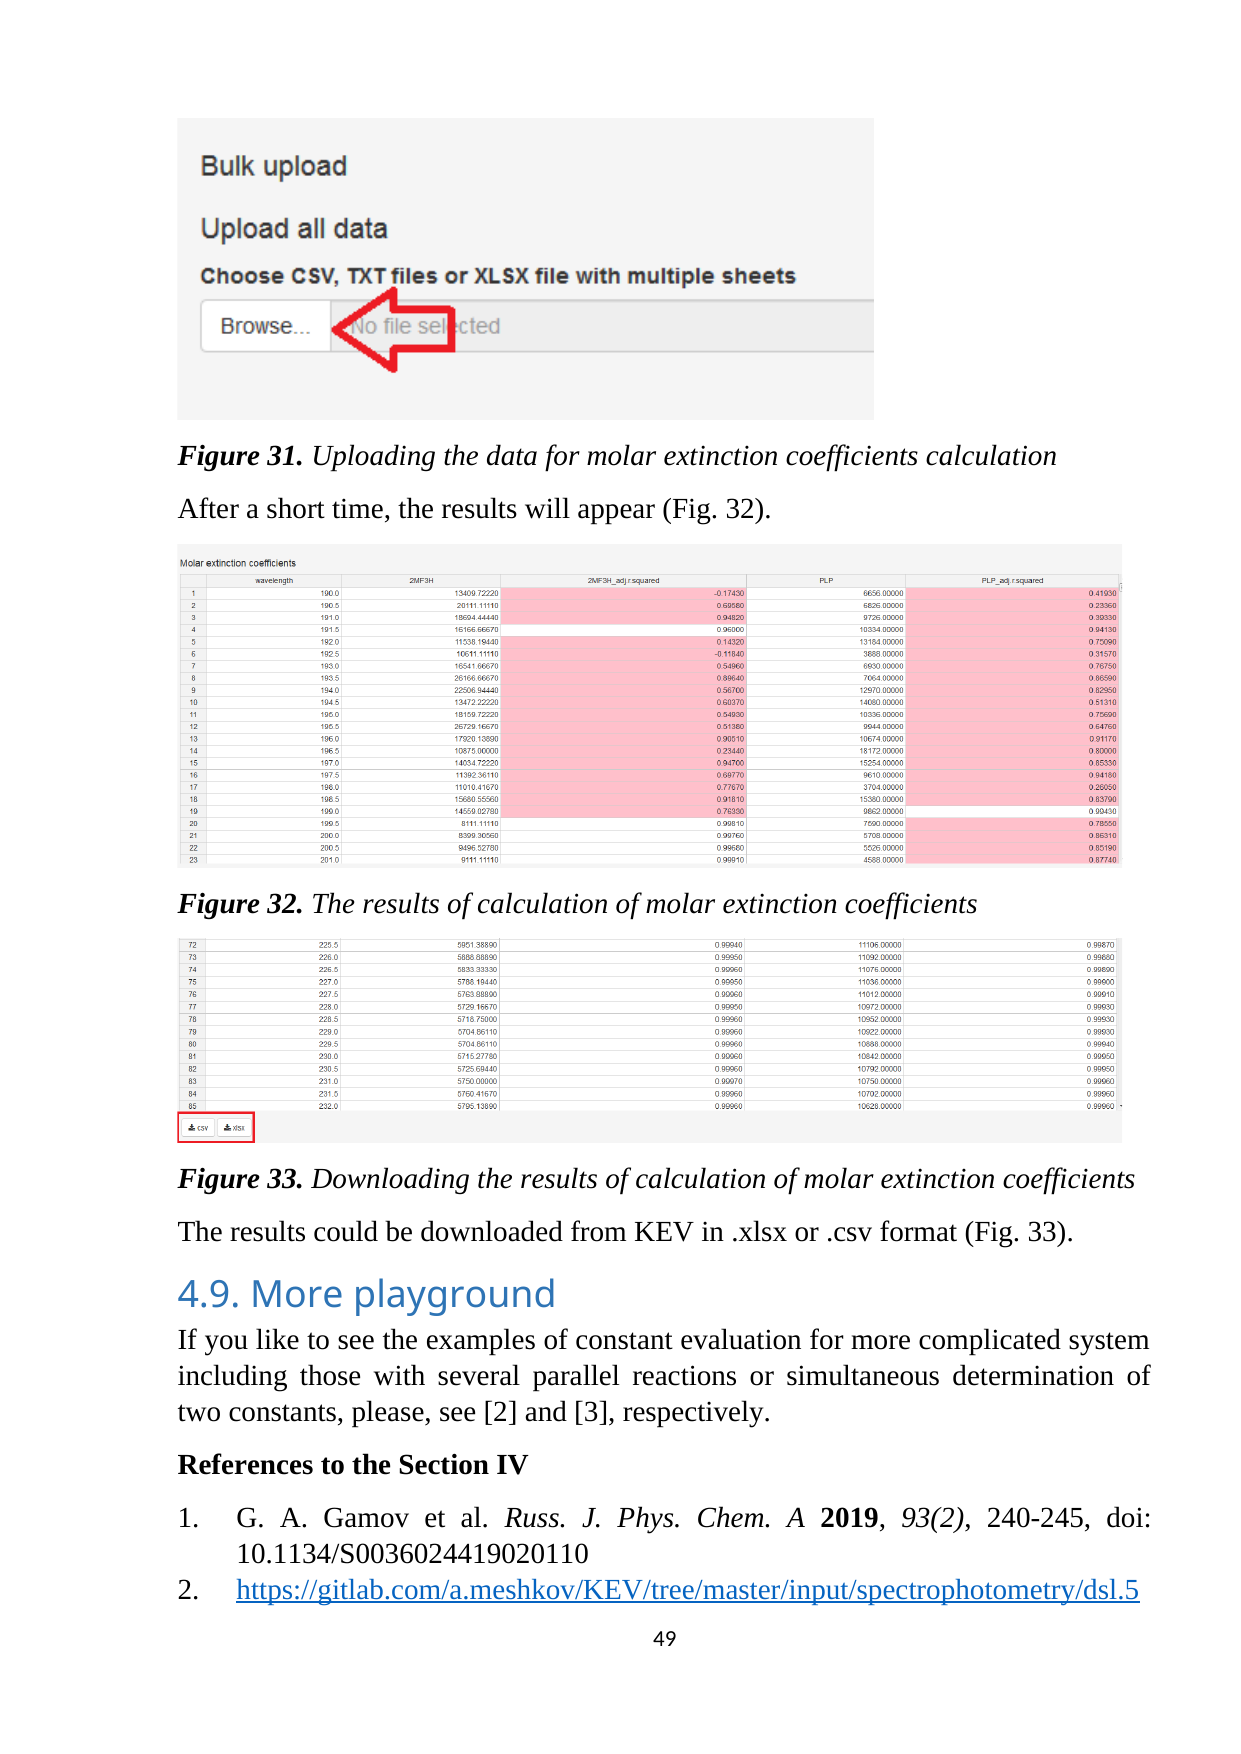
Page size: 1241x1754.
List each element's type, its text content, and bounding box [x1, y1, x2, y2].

picture [177, 938, 1123, 1143]
list https://gitlab.com/a.meshkov/KEV/tree/master/input/spectrophotometry/dsl.5 [177, 1572, 1152, 1606]
text The results could be downloaded from KEV in .xlsx or .csv format (Fig. 33). [177, 1214, 1152, 1248]
text Figure 33. Downloading the results of calculation of molar extinction coefficients [177, 1161, 1152, 1195]
subtitle 4.9. More playground [177, 1267, 1152, 1318]
text References to the Section IV [177, 1447, 1152, 1481]
text If you like to see the examples of constant evaluation for more complicated system including those with several parallel reactions or simultaneous determination of two constants, please, see [2] and [3], respectively. [177, 1322, 1152, 1428]
picture [177, 544, 1123, 868]
text Figure 31. Uploading the data for molar extinction coefficients calculation [177, 438, 1152, 472]
text Figure 32. The results of calculation of molar extinction coefficients [177, 886, 1152, 919]
picture [177, 118, 874, 420]
list G. A. Gamov et al. Russ. J. Phys. Chem. A 2019, 93(2), 240-245, doi: 10.1134/S0036024419020110 [177, 1500, 1152, 1569]
text After a short time, the results will appear (Fig. 32). [177, 491, 1152, 525]
